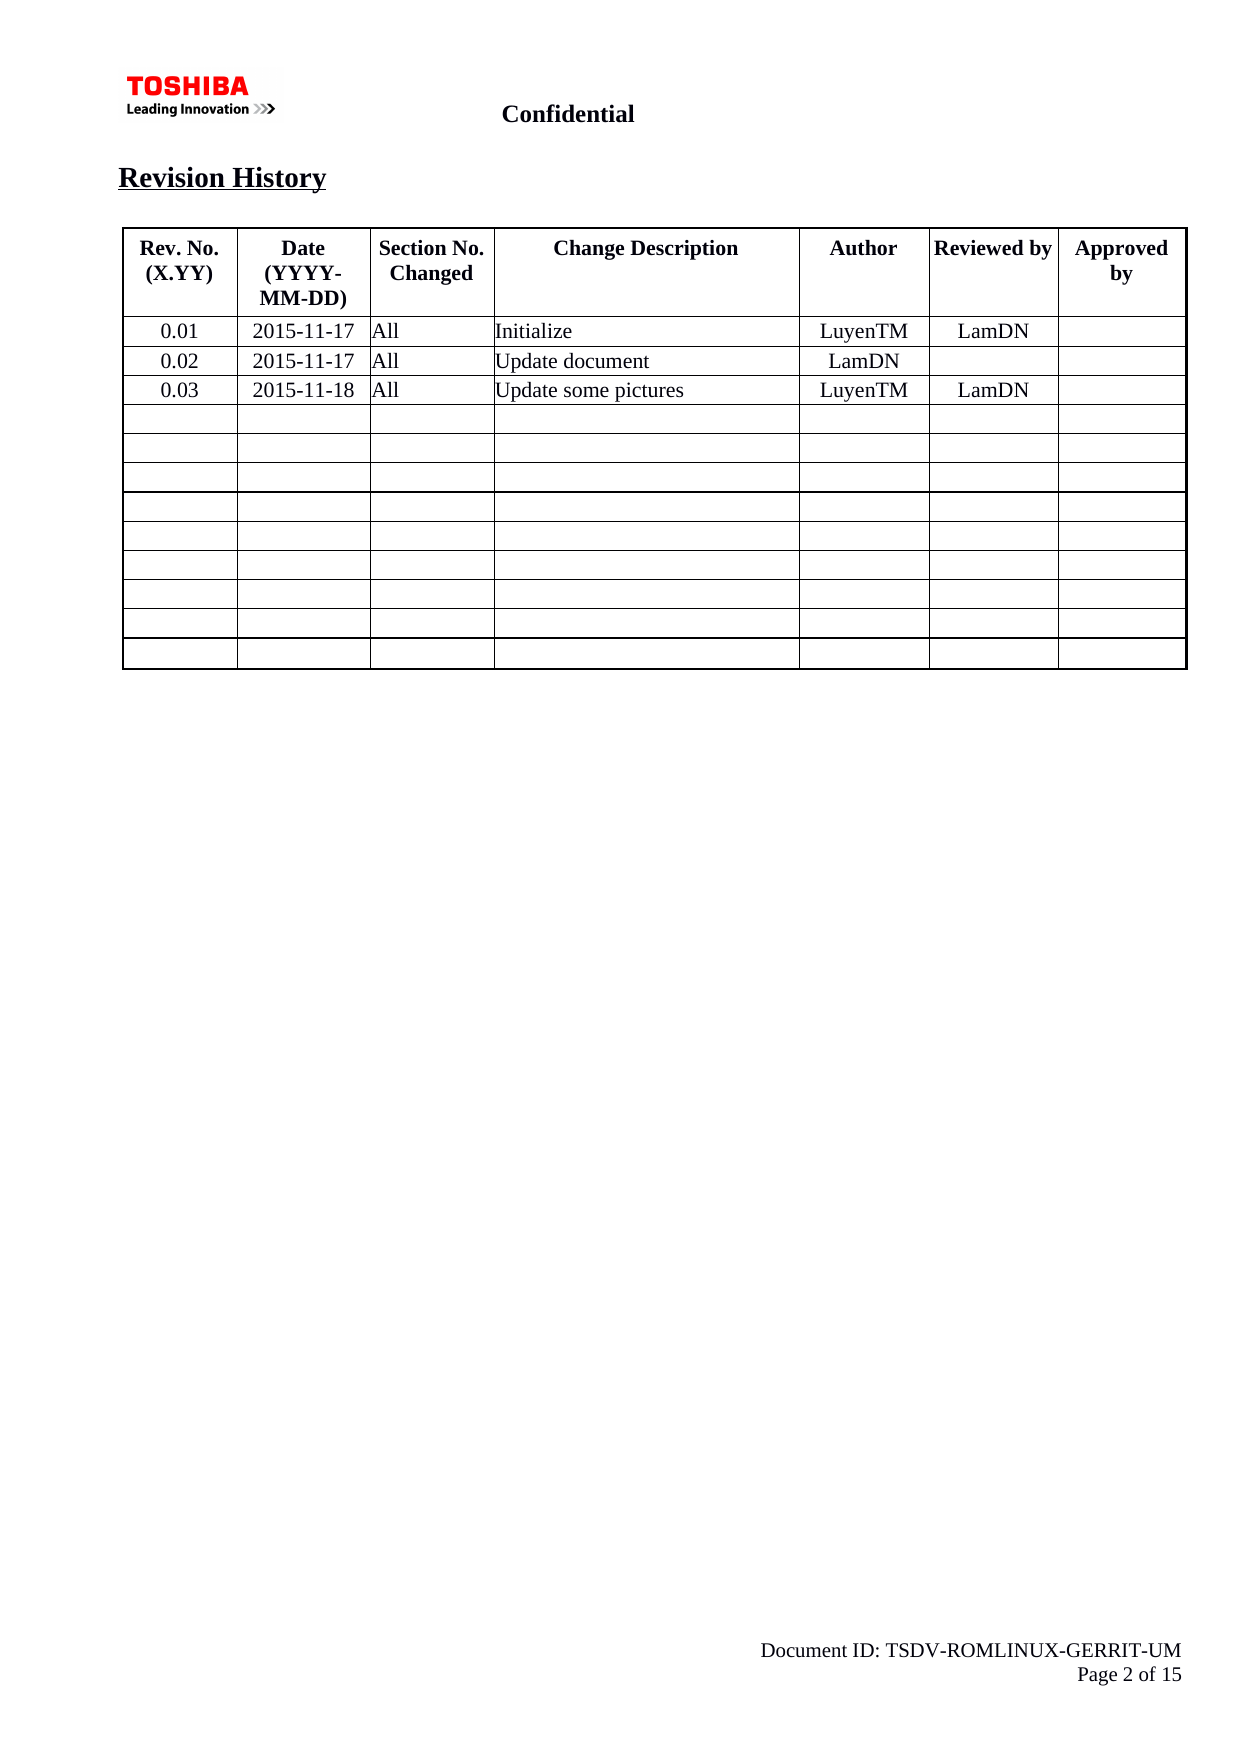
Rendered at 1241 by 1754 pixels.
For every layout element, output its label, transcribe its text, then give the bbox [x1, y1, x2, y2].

table_cell [371, 609, 494, 637]
table_header Author [800, 229, 929, 316]
table_cell [1059, 463, 1185, 491]
table_cell [238, 463, 370, 491]
table_cell All [371, 376, 494, 404]
table_cell LamDN [800, 347, 929, 375]
table_cell 2015-11-17 [238, 347, 370, 375]
table_cell [1059, 551, 1185, 579]
table_cell [1059, 376, 1185, 404]
table_cell [238, 639, 370, 667]
table_cell [930, 609, 1058, 637]
table_cell [371, 463, 494, 491]
text Revision History [118, 160, 1182, 193]
table_cell [800, 639, 929, 667]
table_cell [371, 493, 494, 521]
table_cell LuyenTM [800, 317, 929, 346]
table_cell [800, 522, 929, 550]
table_header Approved by [1059, 229, 1185, 316]
table_cell [800, 551, 929, 579]
table_cell [800, 580, 929, 608]
table_cell [930, 434, 1058, 462]
table_cell [495, 580, 799, 608]
table_cell [124, 493, 237, 521]
picture [118, 67, 284, 123]
table_header Section No. Changed [371, 229, 494, 316]
table_header Rev. No. (X.YY) [124, 229, 237, 316]
table_cell [1059, 493, 1185, 521]
table_cell [930, 347, 1058, 375]
table_cell 2015-11-17 [238, 317, 370, 346]
table_cell [371, 639, 494, 667]
table_cell Initialize [495, 317, 799, 346]
table_cell Update document [495, 347, 799, 375]
table_cell [124, 639, 237, 667]
table_cell [800, 434, 929, 462]
table_cell [371, 434, 494, 462]
table_cell [238, 434, 370, 462]
table_cell [495, 522, 799, 550]
table_cell [124, 551, 237, 579]
table_cell [930, 639, 1058, 667]
table_cell [371, 522, 494, 550]
table_cell LamDN [930, 376, 1058, 404]
table_cell [238, 522, 370, 550]
table_cell [1059, 639, 1185, 667]
table_cell [495, 551, 799, 579]
table_cell 2015-11-18 [238, 376, 370, 404]
table_header Change Description [495, 229, 799, 316]
table_cell [800, 493, 929, 521]
table_cell [124, 405, 237, 433]
table_cell LamDN [930, 317, 1058, 346]
table_cell [1059, 580, 1185, 608]
table_cell [124, 522, 237, 550]
table_cell [495, 463, 799, 491]
table_cell 0.03 [124, 376, 237, 404]
table_cell [1059, 405, 1185, 433]
table_cell [238, 609, 370, 637]
table_cell [371, 405, 494, 433]
table_cell All [371, 347, 494, 375]
table_cell [930, 522, 1058, 550]
table_cell [238, 551, 370, 579]
table_cell [800, 405, 929, 433]
table_cell [1059, 609, 1185, 637]
table_cell 0.02 [124, 347, 237, 375]
table_header Reviewed by [930, 229, 1058, 316]
table_cell Update some pictures [495, 376, 799, 404]
table_cell [930, 493, 1058, 521]
table_cell [1059, 434, 1185, 462]
table_cell [124, 434, 237, 462]
table_cell [930, 463, 1058, 491]
table_cell [1059, 522, 1185, 550]
table_cell [238, 405, 370, 433]
table_cell [495, 639, 799, 667]
table_cell [371, 551, 494, 579]
table_cell [800, 609, 929, 637]
table_cell [124, 580, 237, 608]
table_header Date (YYYY-MM-DD) [238, 229, 370, 316]
table_cell [495, 609, 799, 637]
table_cell [124, 609, 237, 637]
table_cell [124, 463, 237, 491]
table_cell [495, 493, 799, 521]
table_cell [930, 405, 1058, 433]
table_cell [800, 463, 929, 491]
table_cell [238, 580, 370, 608]
table_cell 0.01 [124, 317, 237, 346]
table_cell [1059, 317, 1185, 346]
table_cell [238, 493, 370, 521]
table_cell [371, 580, 494, 608]
table_cell [930, 580, 1058, 608]
table_cell All [371, 317, 494, 346]
table_cell [930, 551, 1058, 579]
table_cell [495, 434, 799, 462]
table_cell [495, 405, 799, 433]
table_cell LuyenTM [800, 376, 929, 404]
table_cell [1059, 347, 1185, 375]
